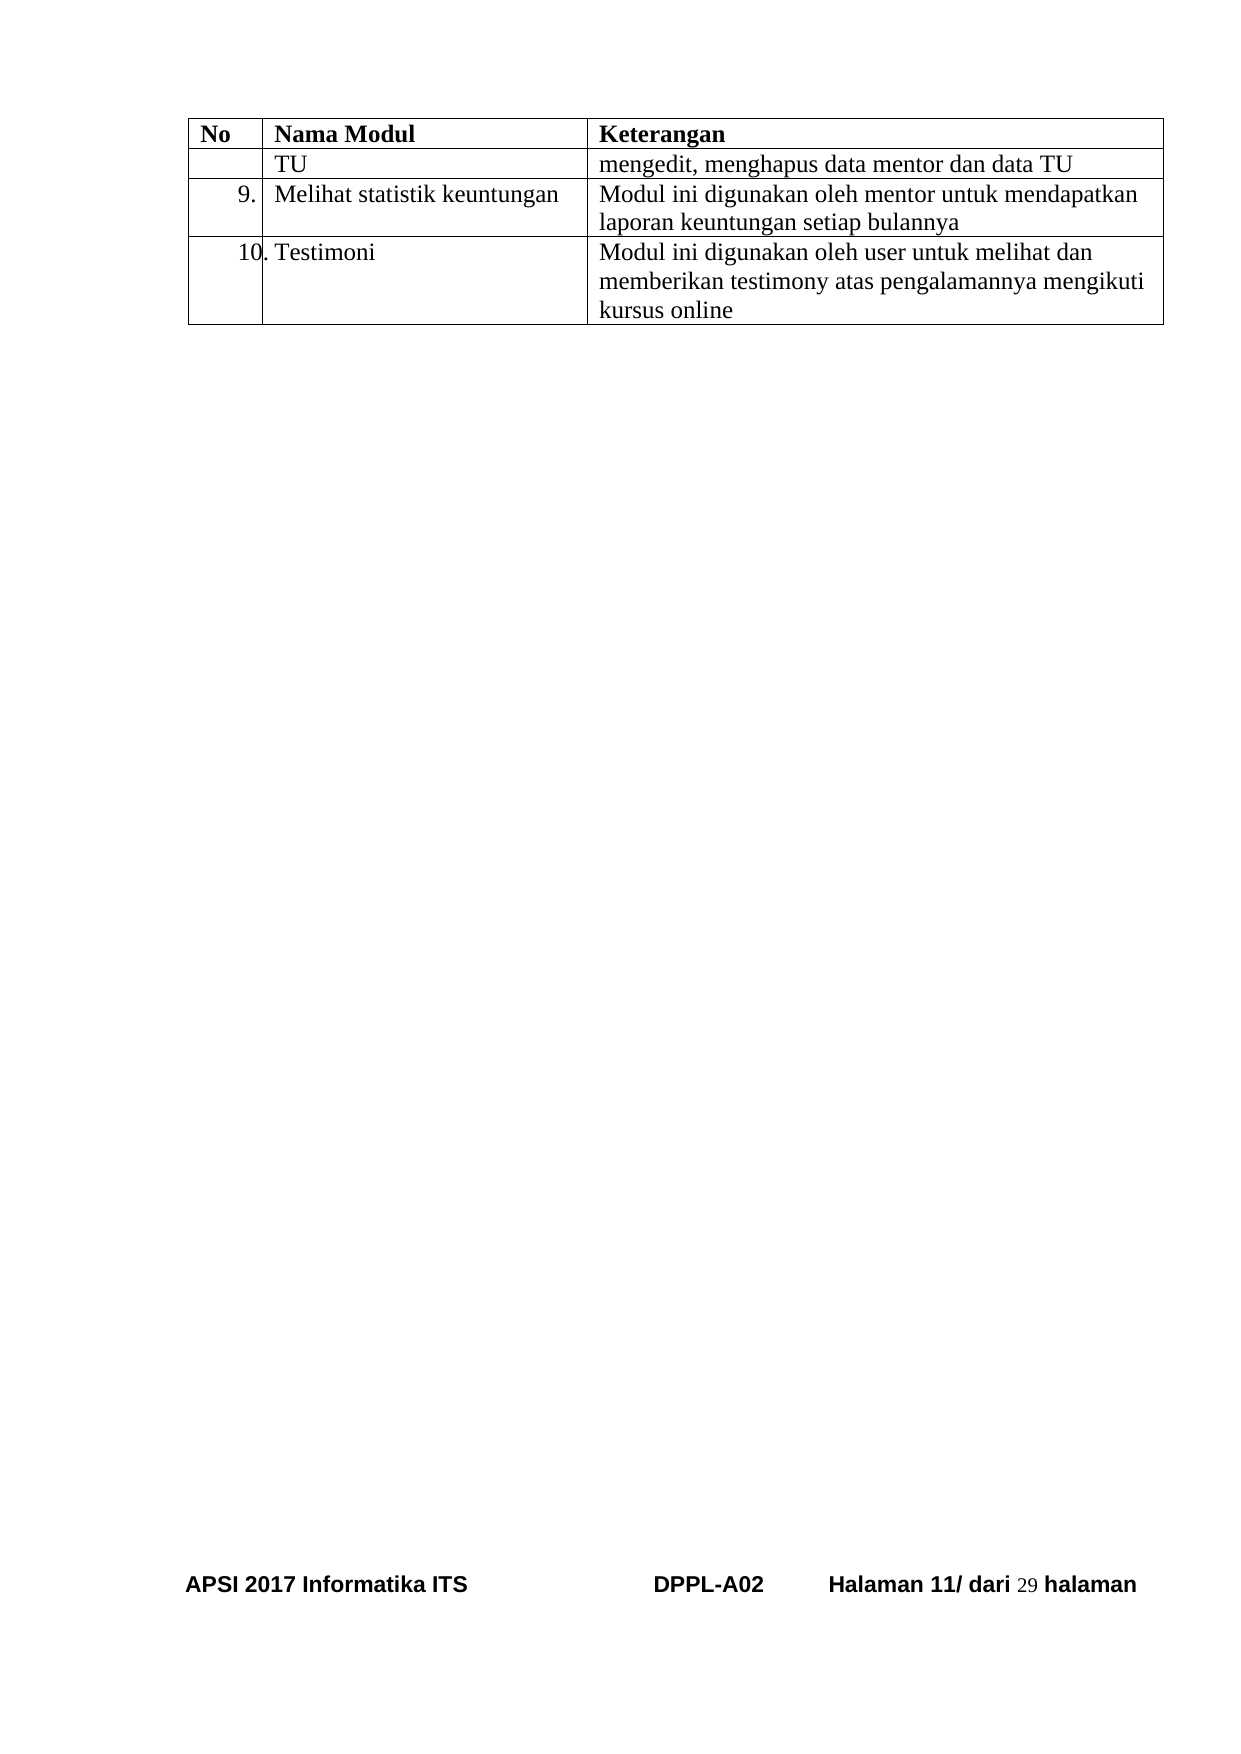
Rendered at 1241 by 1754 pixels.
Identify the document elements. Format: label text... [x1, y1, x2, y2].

table_cell [189, 179, 262, 236]
table_cell [189, 237, 262, 323]
table_header No [189, 119, 262, 148]
table_cell Testimoni [263, 237, 587, 323]
table_cell Modul ini digunakan oleh mentor untuk mendapatkan laporan keuntungan setiap bulannya [588, 179, 1163, 236]
table_cell Mengelola data Mentor dan TU [263, 149, 587, 178]
table_header Keterangan [588, 119, 1163, 148]
table_header Nama Modul [263, 119, 587, 148]
table_cell Melihat statistik keuntungan [263, 179, 587, 236]
table_cell [189, 149, 262, 178]
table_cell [588, 149, 1163, 178]
table_cell Modul ini digunakan oleh user untuk melihat dan memberikan testimony atas pengalamannya mengikuti kursus online [588, 237, 1163, 323]
